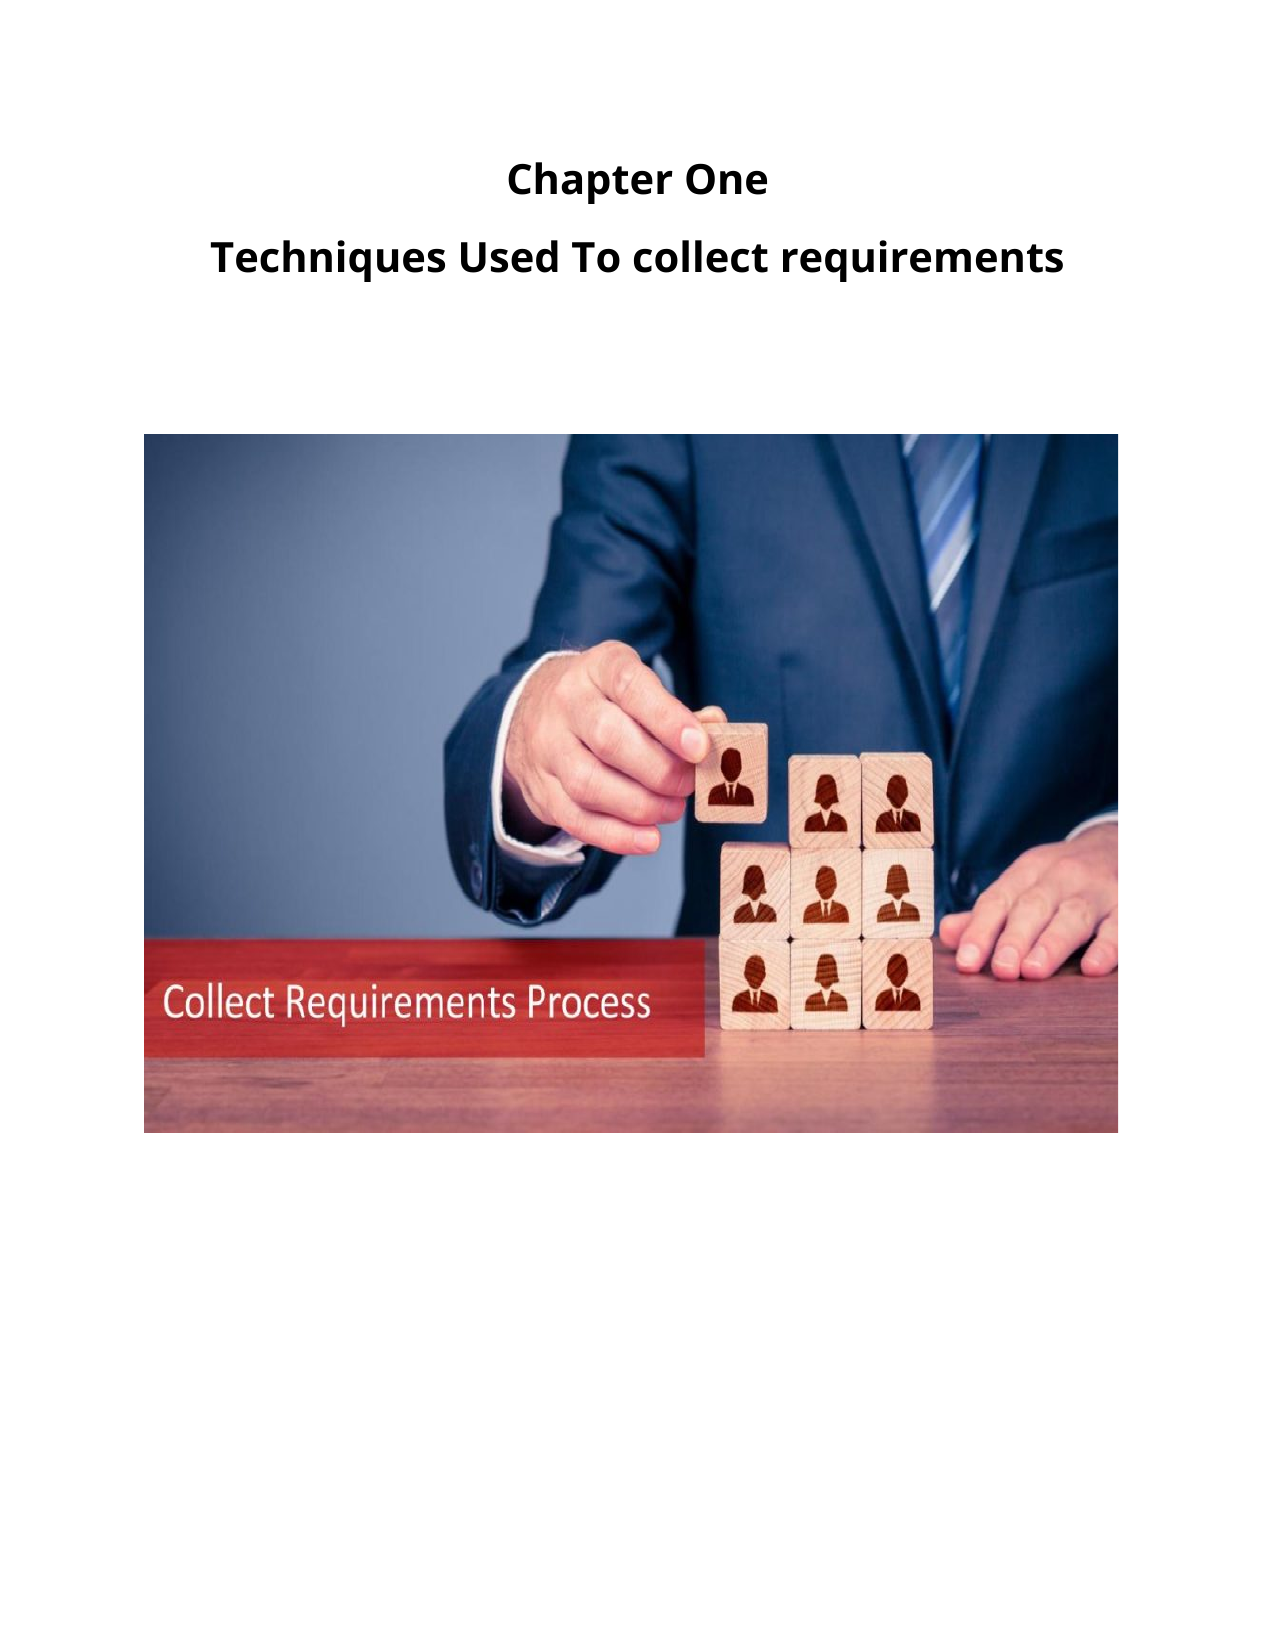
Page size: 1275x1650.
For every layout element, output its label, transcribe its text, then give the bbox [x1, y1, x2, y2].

text Chapter One [150, 150, 1125, 207]
text Techniques Used To collect requirements [150, 228, 1125, 285]
picture [144, 434, 1119, 1133]
